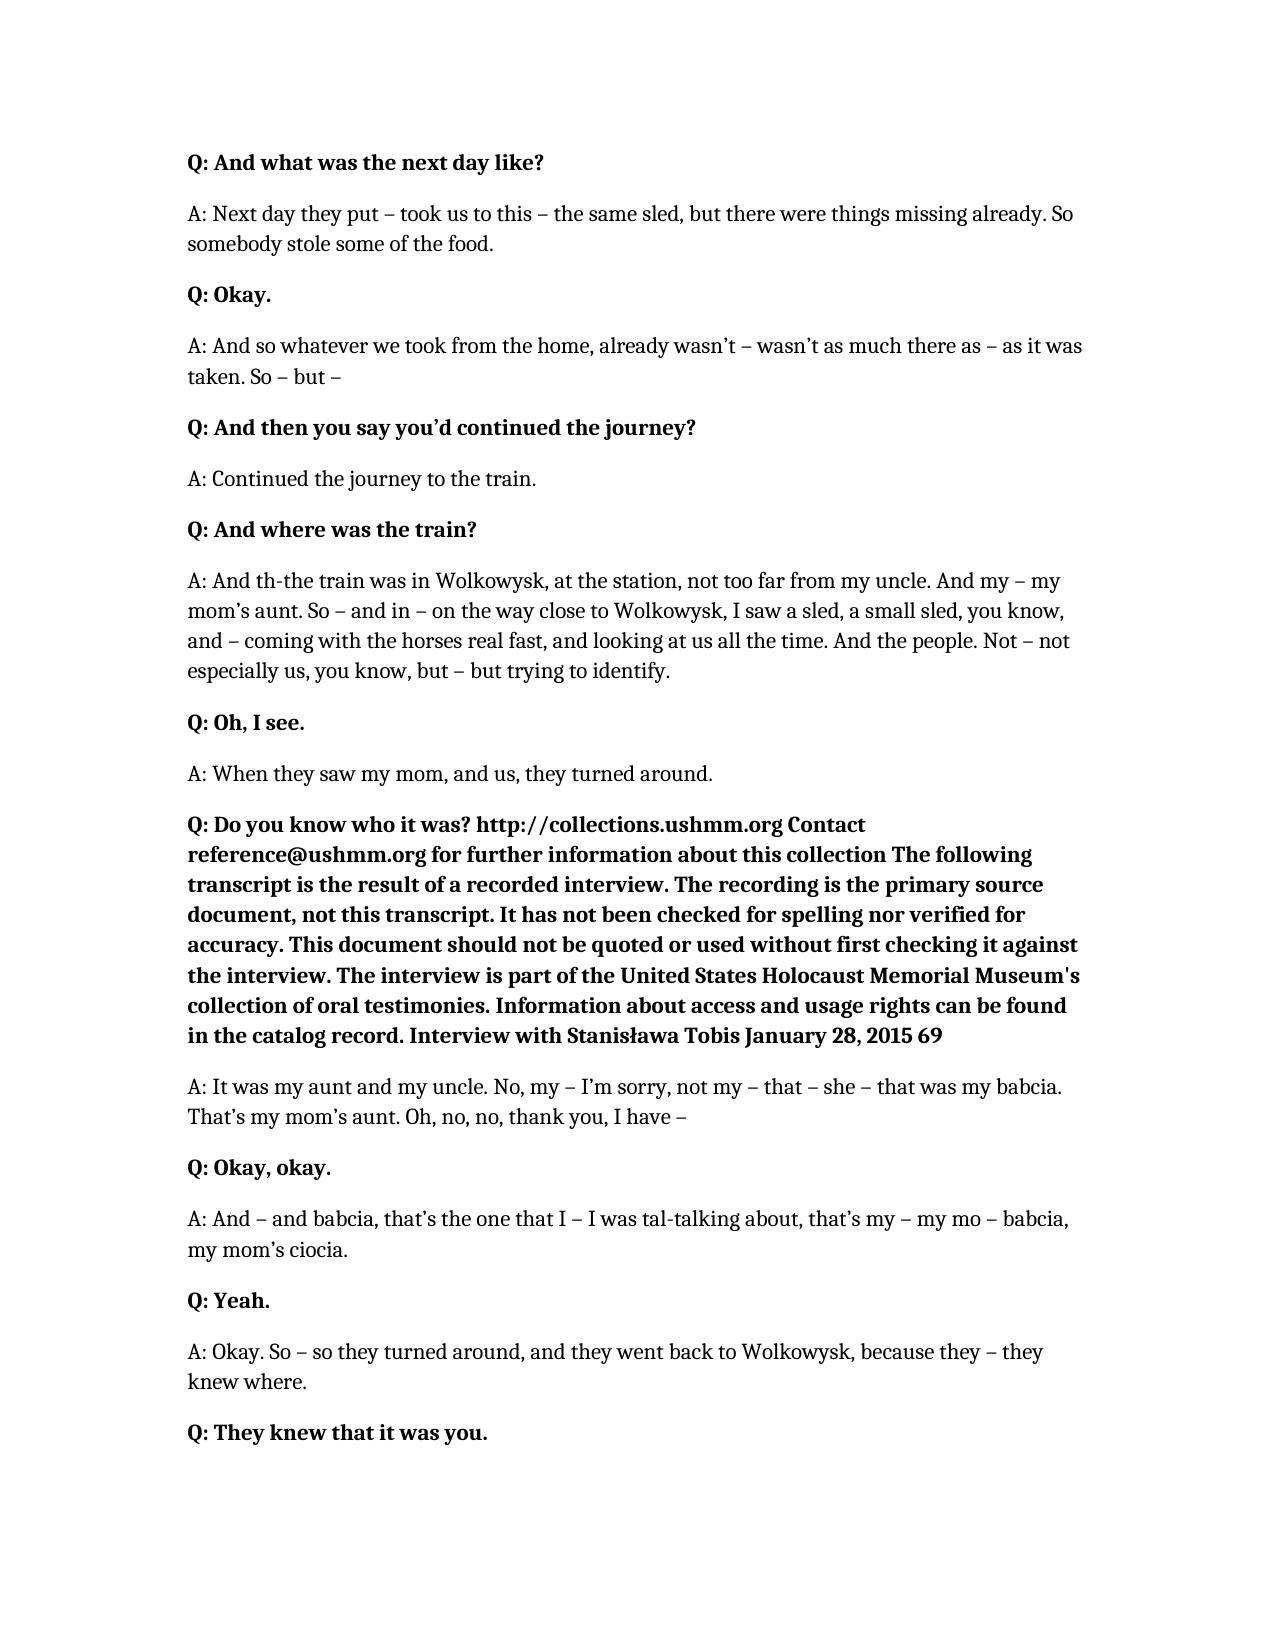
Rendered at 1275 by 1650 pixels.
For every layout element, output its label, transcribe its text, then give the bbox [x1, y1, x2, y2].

text Q: And what was the next day like? [187, 150, 1087, 176]
text Q: Oh, I see. [187, 709, 1087, 736]
text A: It was my aunt and my uncle. No, my – I’m sorry, not my – that – she – that was my babcia. That’s my mom’s aunt. Oh, no, no, thank you, I have – [187, 1074, 1087, 1131]
text A: Next day they put – took us to this – the same sled, but there were things missing already. So somebody stole some of the food. [187, 201, 1087, 258]
text A: When they saw my mom, and us, they turned around. [187, 760, 1087, 787]
text A: And so whatever we took from the home, already wasn’t – wasn’t as much there as – as it was taken. So – but – [187, 333, 1087, 390]
text A: Continued the journey to the train. [187, 466, 1087, 492]
text Q: Do you know who it was? http://collections.ushmm.org Contact reference@ushmm.org for further information about this collection The following transcript is the result of a recorded interview. The recording is the primary source document, not this transcript. It has not been checked for spelling nor verified for accuracy. This document should not be quoted or used without first checking it against the interview. The interview is part of the United States Holocaust Memorial Museum's collection of oral testimonies. Information about access and usage rights can be found in the catalog record. Interview with Stanisława Tobis January 28, 2015 69 [187, 811, 1087, 1049]
text Q: They knew that it was you. [187, 1420, 1087, 1446]
text Q: Okay, okay. [187, 1155, 1087, 1182]
text A: And – and babcia, that’s the one that I – I was tal-talking about, that’s my – my mo – babcia, my mom’s ciocia. [187, 1206, 1087, 1263]
text Q: And where was the train? [187, 517, 1087, 543]
text Q: Okay. [187, 282, 1087, 309]
text Q: Yeah. [187, 1287, 1087, 1314]
text Q: And then you say you’d continued the journey? [187, 414, 1087, 441]
text A: Okay. So – so they turned around, and they went back to Wolkowysk, because they – they knew where. [187, 1338, 1087, 1395]
text A: And th-the train was in Wolkowysk, at the station, not too far from my uncle. And my – my mom’s aunt. So – and in – on the way close to Wolkowysk, I saw a sled, a small sled, you know, and – coming with the horses real fast, and looking at us all the time. And the people. Not – not especially us, you know, but – but trying to identify. [187, 568, 1087, 685]
